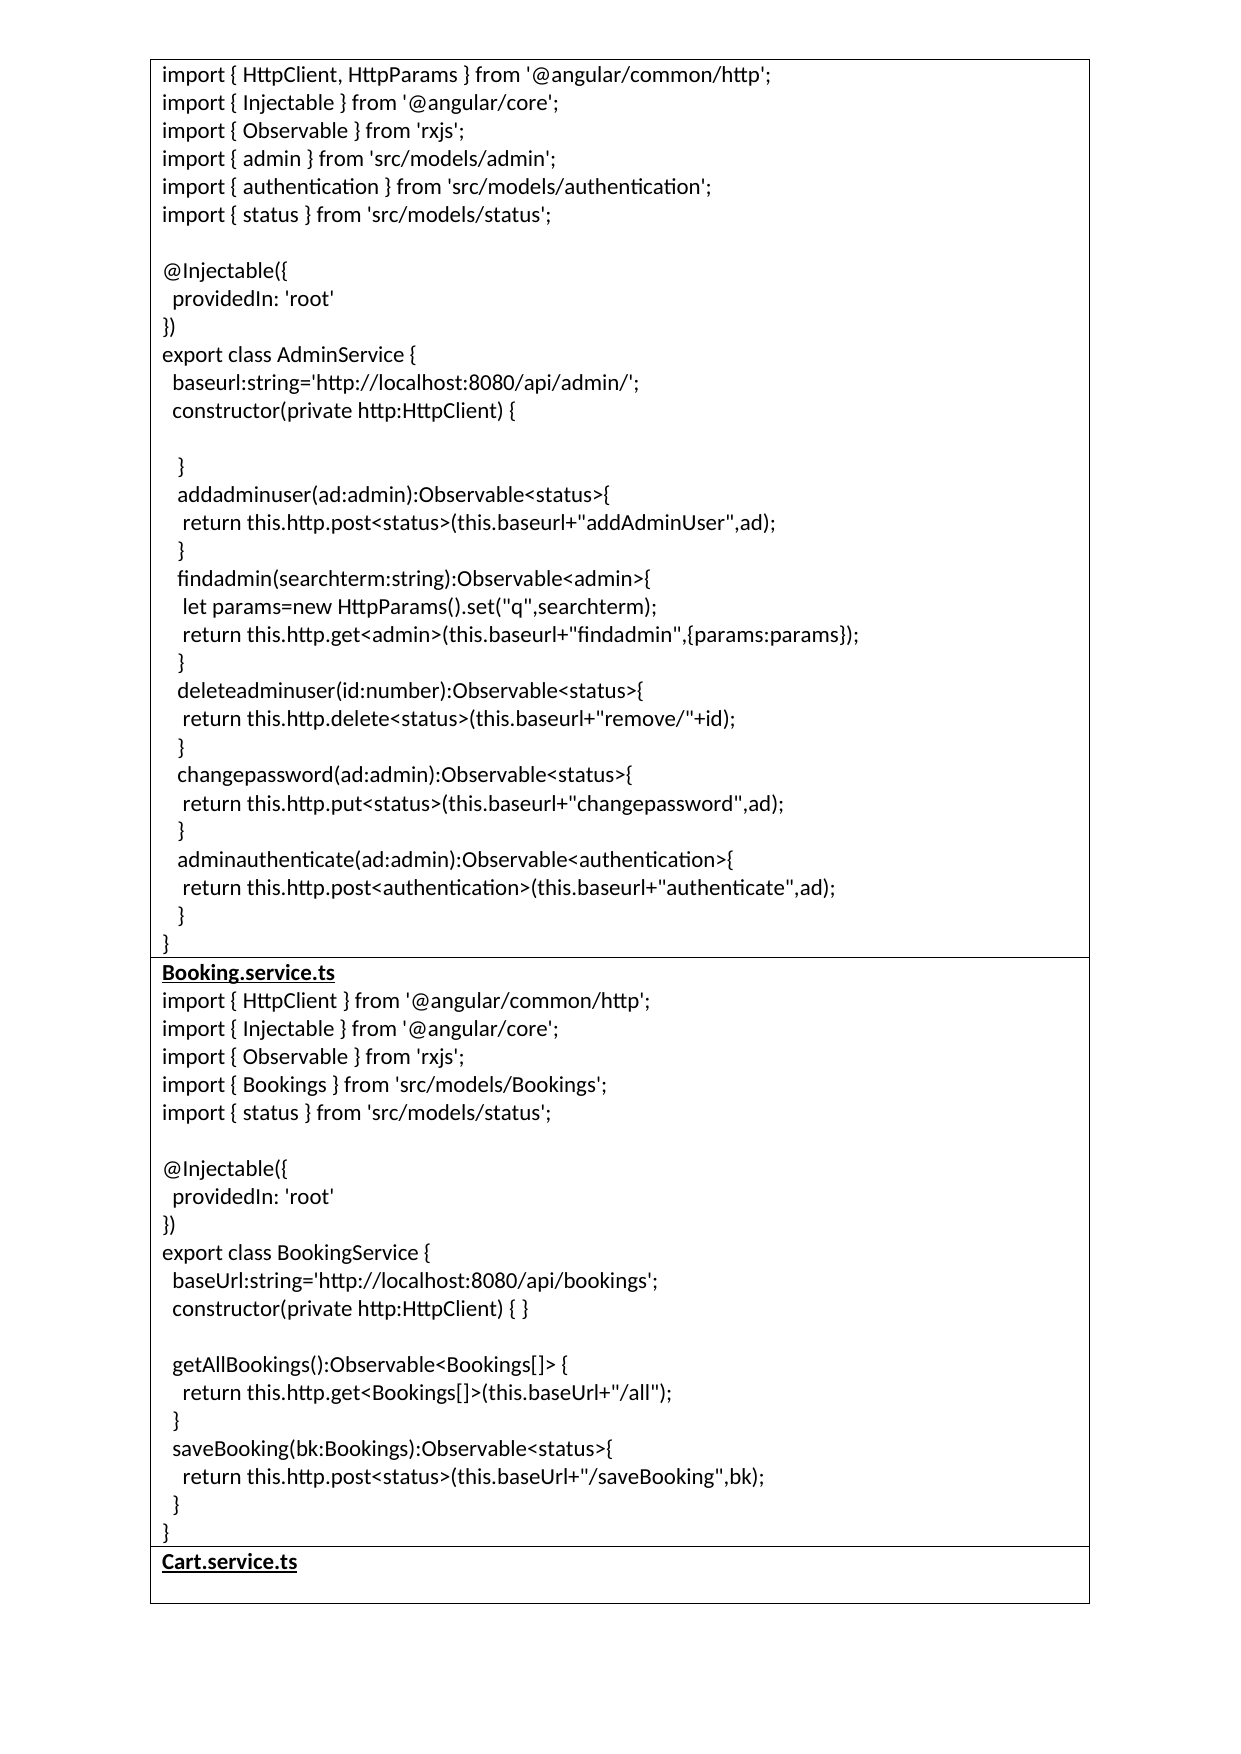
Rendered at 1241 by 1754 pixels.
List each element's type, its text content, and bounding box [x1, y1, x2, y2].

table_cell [151, 60, 1089, 957]
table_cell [151, 1547, 1089, 1603]
table_cell Booking.service.ts import { HttpClient } from '@angular/common/http'; import { Injectable } from '@angular/core'; import { Observable } from 'rxjs'; import { Bookings } from 'src/models/Bookings'; import { status } from 'src/models/status'; @Injectable({ providedIn: 'root' }) export class BookingService { baseUrl:string='http://localhost:8080/api/bookings'; constructor(private http:HttpClient) { } getAllBookings():Observable<Bookings[]> { return this.http.get<Bookings[]>(this.baseUrl+"/all"); } saveBooking(bk:Bookings):Observable<status>{ return this.http.post<status>(this.baseUrl+"/saveBooking",bk); } } [151, 958, 1089, 1546]
